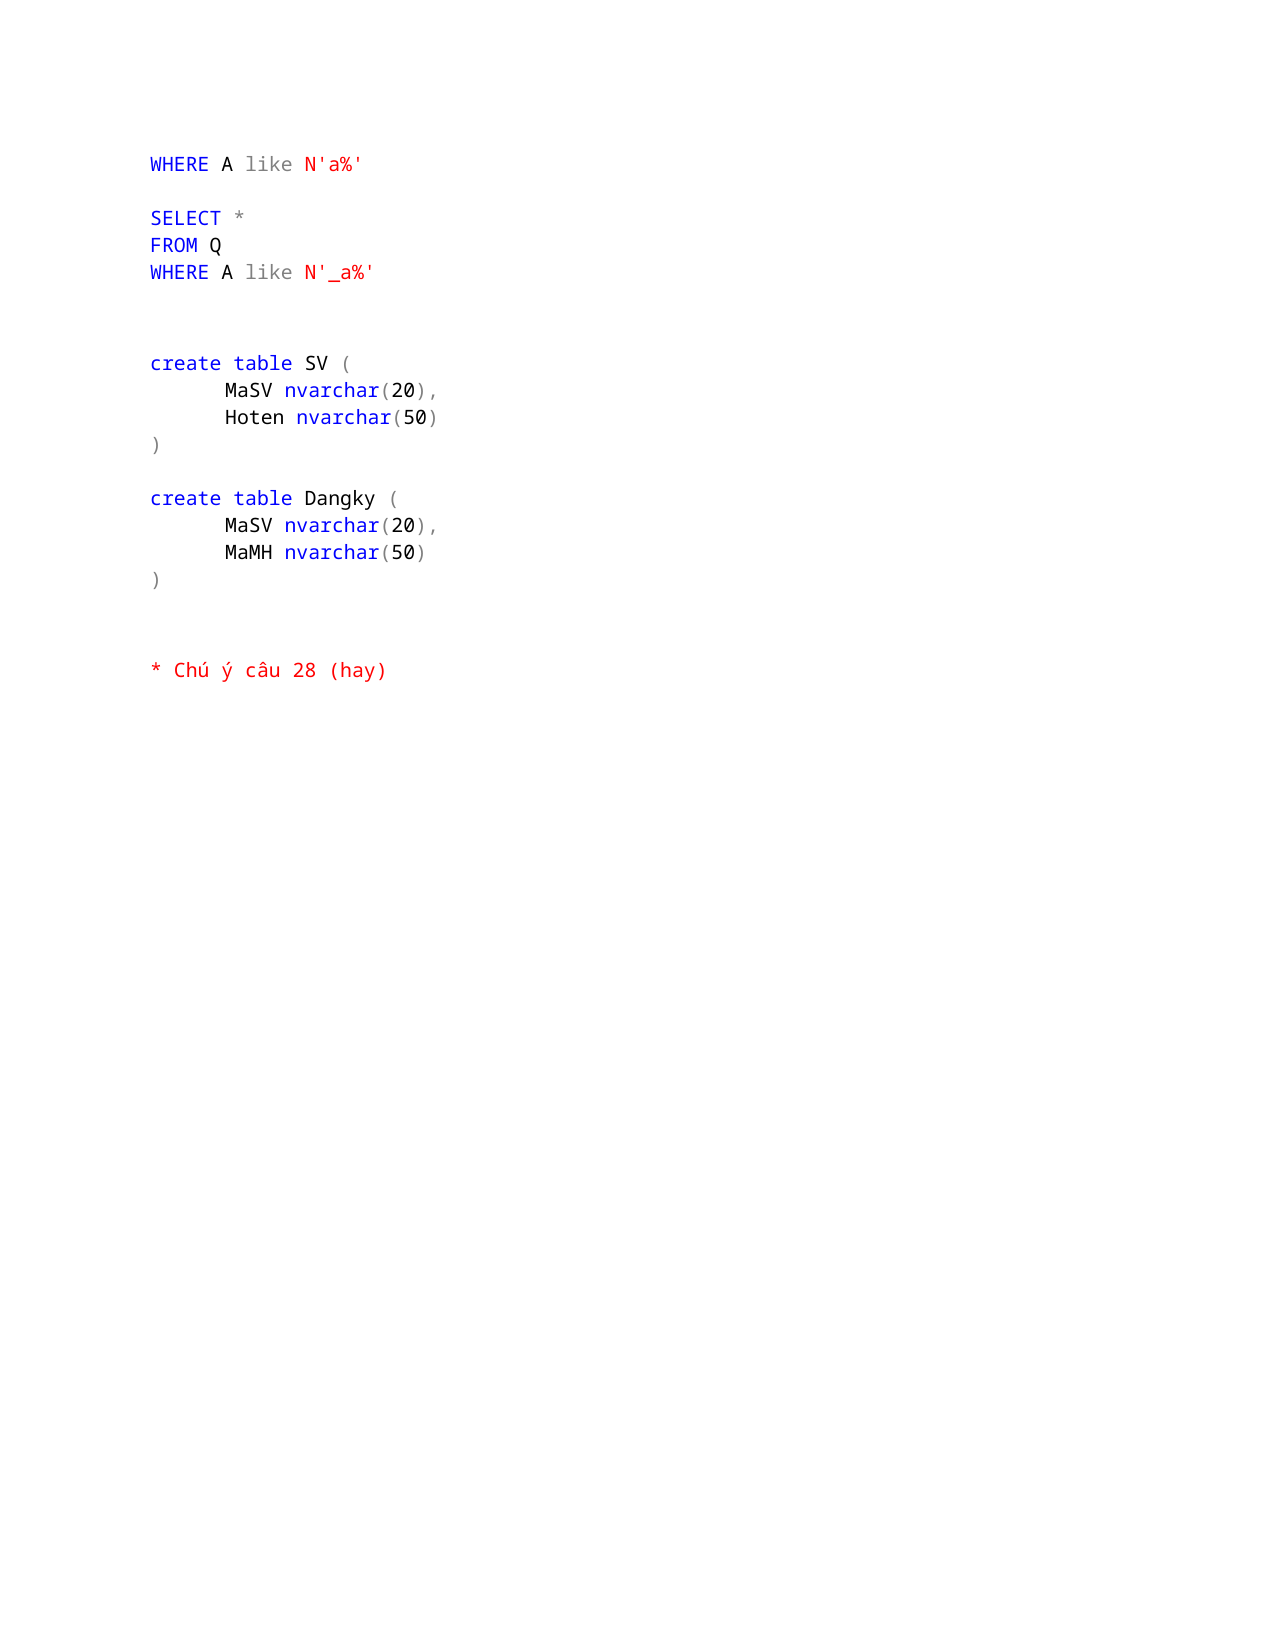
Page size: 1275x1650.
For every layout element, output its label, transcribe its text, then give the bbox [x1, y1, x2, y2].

text MaSV nvarchar(20), [150, 511, 1125, 538]
text WHERE A like N'a%' [150, 150, 1125, 177]
text FROM Q [150, 231, 1125, 258]
text WHERE A like N'_a%' [150, 258, 1125, 285]
text MaSV nvarchar(20), [150, 376, 1125, 403]
text ) [150, 430, 1125, 457]
text ) [150, 565, 1125, 592]
text * Chú ý câu 28 (hay) [150, 657, 1125, 684]
text create table SV ( [150, 349, 1125, 376]
text create table Dangky ( [150, 484, 1125, 511]
text SELECT * [150, 204, 1125, 231]
text MaMH nvarchar(50) [150, 538, 1125, 565]
text Hoten nvarchar(50) [150, 403, 1125, 430]
